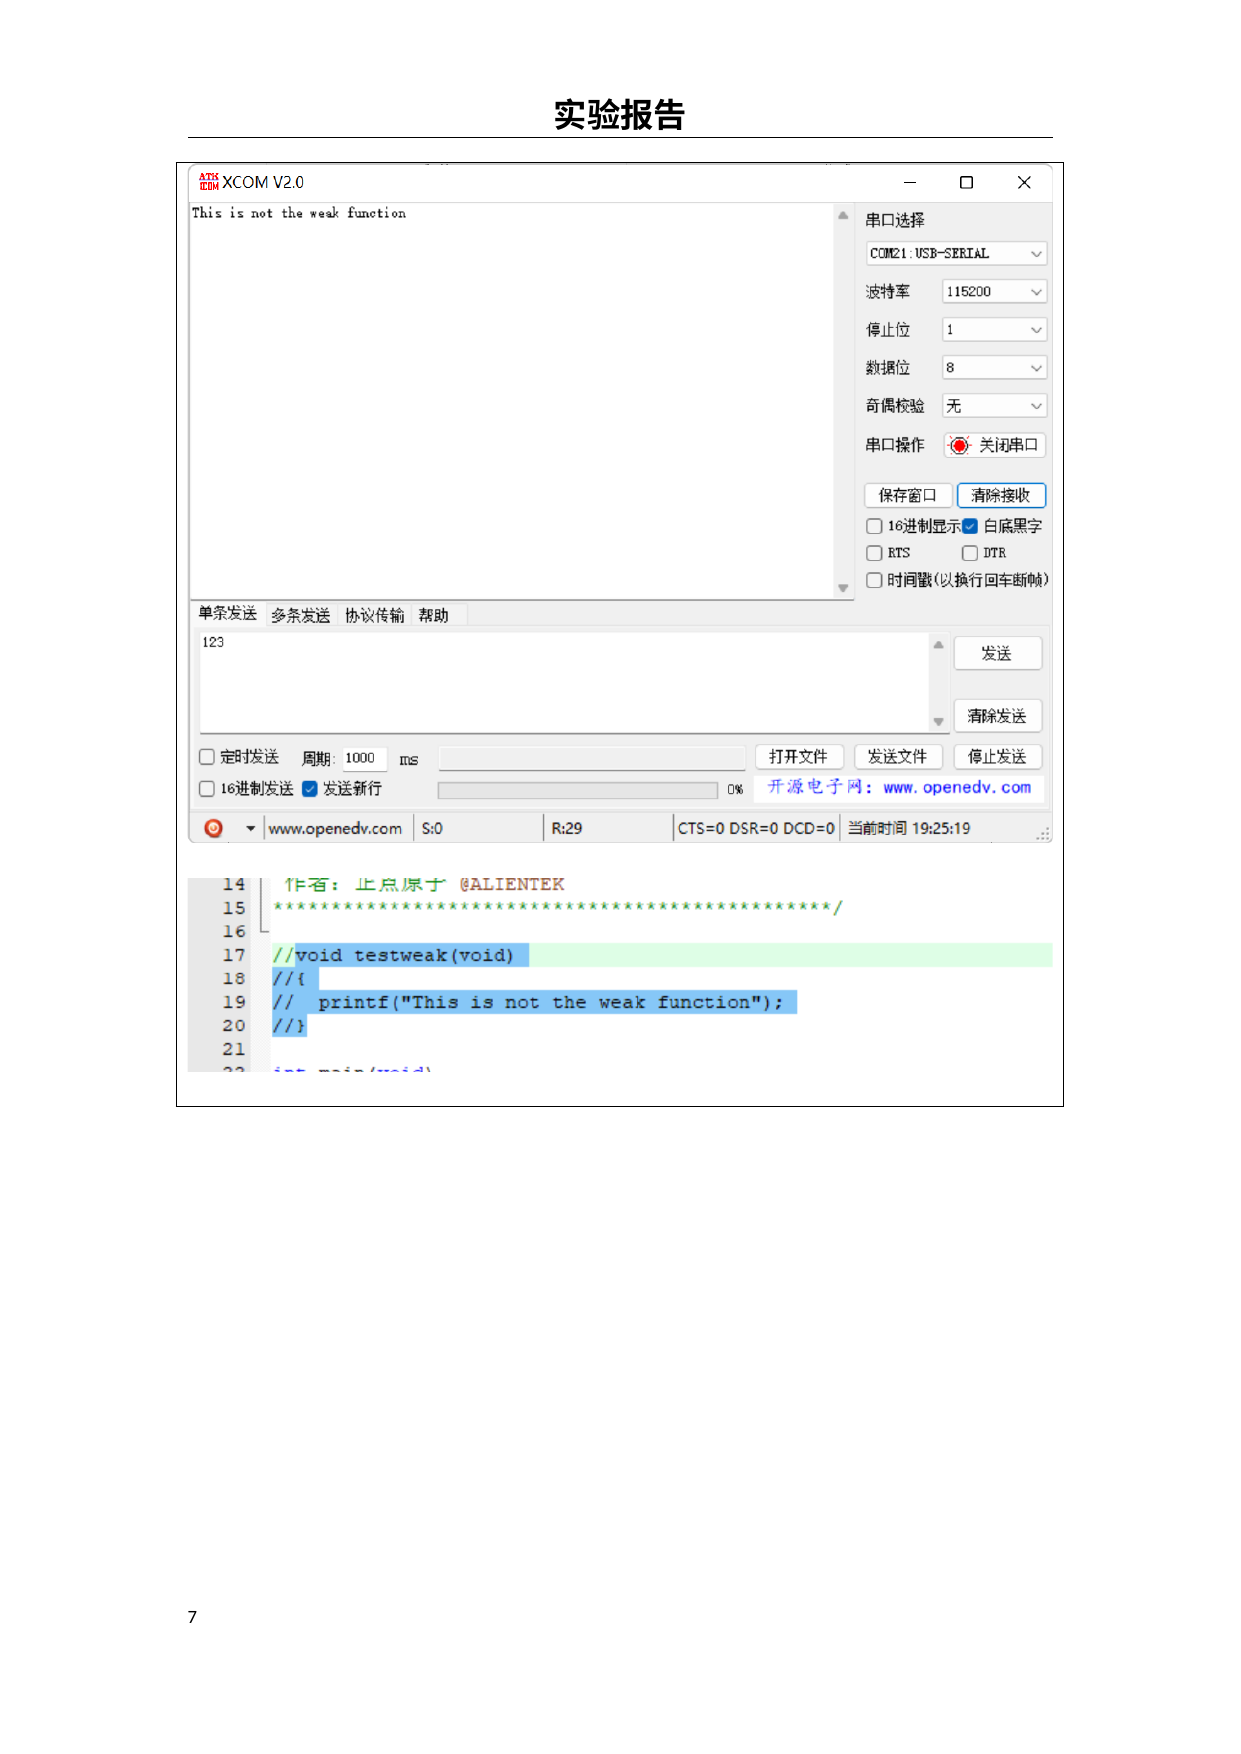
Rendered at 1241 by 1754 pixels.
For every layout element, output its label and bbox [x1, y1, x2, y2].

table_cell [177, 163, 1063, 1106]
picture [187, 878, 1053, 1072]
picture [187, 163, 1053, 843]
